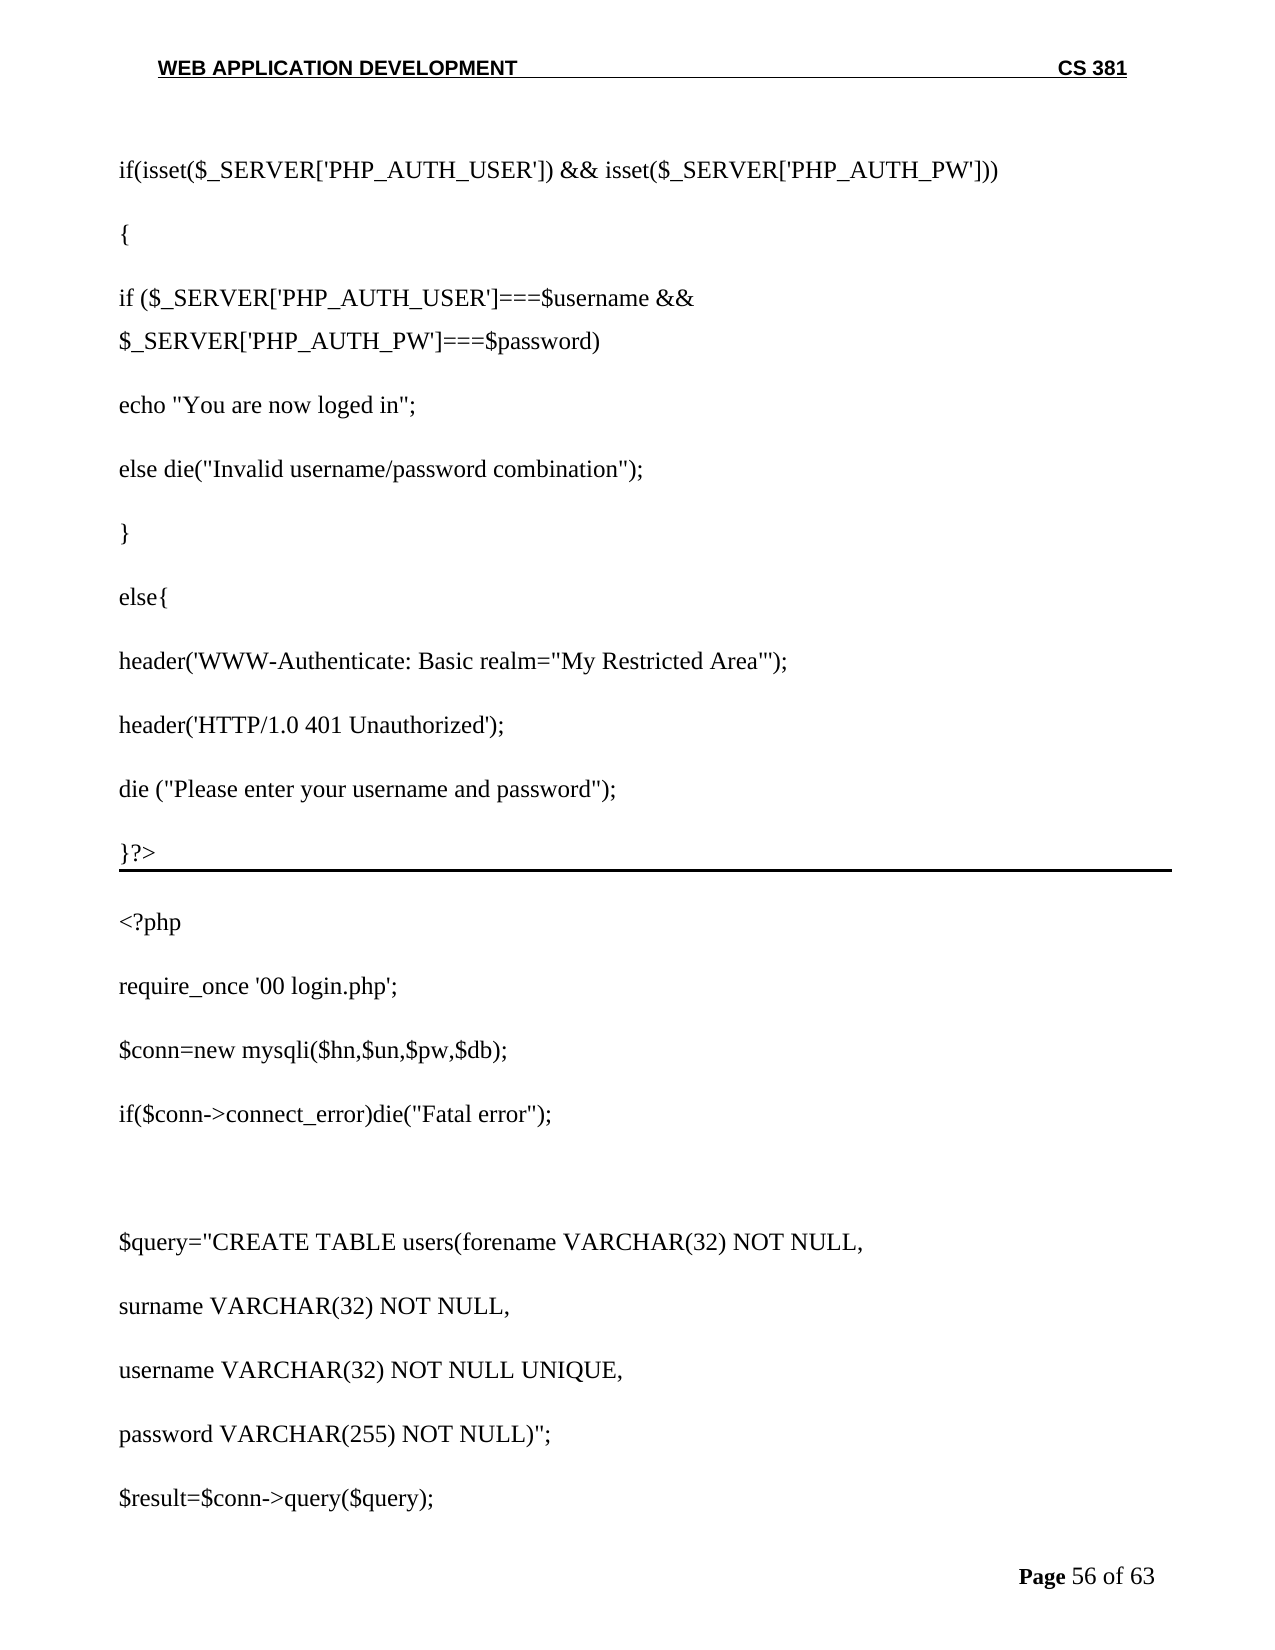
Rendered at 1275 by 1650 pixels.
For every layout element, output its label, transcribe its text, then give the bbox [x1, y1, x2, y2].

text }?> [118, 838, 1172, 872]
text surname VARCHAR(32) NOT NULL, [118, 1291, 1172, 1320]
text username VARCHAR(32) NOT NULL UNIQUE, [118, 1355, 1172, 1384]
text if ($_SERVER['PHP_AUTH_USER']===$username && $_SERVER['PHP_AUTH_PW']===$password) [118, 283, 1172, 355]
text $conn=new mysqli($hn,$un,$pw,$db); [118, 1035, 1172, 1064]
text if(isset($_SERVER['PHP_AUTH_USER']) && isset($_SERVER['PHP_AUTH_PW'])) [118, 155, 1172, 184]
text die ("Please enter your username and password"); [118, 774, 1172, 803]
text password VARCHAR(255) NOT NULL)"; [118, 1419, 1172, 1448]
text echo "You are now loged in"; [118, 390, 1172, 419]
text require_once '00 login.php'; [118, 971, 1172, 1000]
text header('HTTP/1.0 401 Unauthorized'); [118, 710, 1172, 739]
text else die("Invalid username/password combination"); [118, 454, 1172, 483]
text { [118, 219, 1172, 248]
text <?php [118, 907, 1172, 936]
text } [118, 518, 1172, 547]
text $query="CREATE TABLE users(forename VARCHAR(32) NOT NULL, [118, 1227, 1172, 1256]
text $result=$conn->query($query); [118, 1483, 1172, 1512]
text header('WWW-Authenticate: Basic realm="My Restricted Area"'); [118, 646, 1172, 675]
text if($conn->connect_error)die("Fatal error"); [118, 1099, 1172, 1128]
text else{ [118, 582, 1172, 611]
